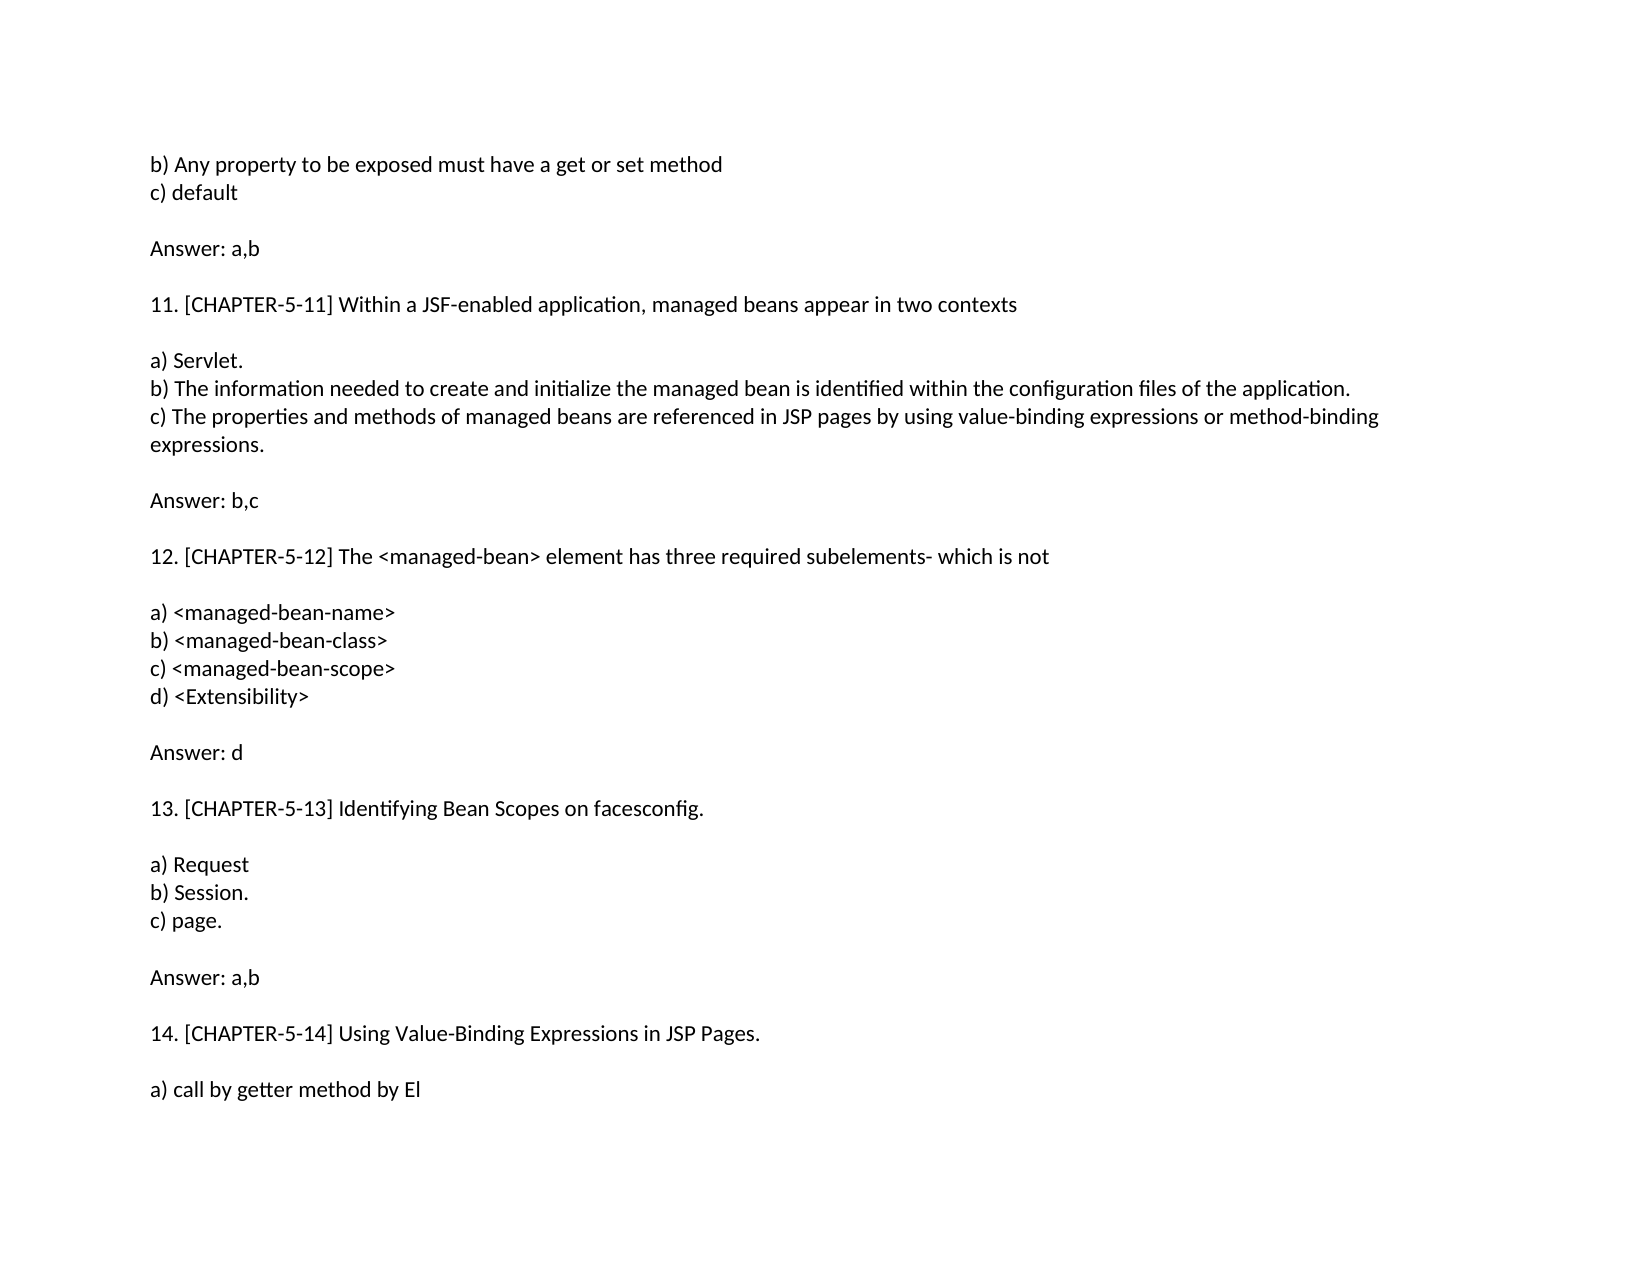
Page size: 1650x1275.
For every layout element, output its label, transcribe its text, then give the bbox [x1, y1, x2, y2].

text 14. [CHAPTER-5-14] Using Value-Binding Expressions in JSP Pages. [150, 1019, 1500, 1047]
text b) <managed-bean-class> [150, 626, 1500, 654]
text a) <managed-bean-name> [150, 598, 1500, 626]
text Answer: a,b [150, 234, 1500, 262]
text d) <Extensibility> [150, 682, 1500, 710]
text a) call by getter method by El [150, 1075, 1500, 1103]
text b) Any property to be exposed must have a get or set method [150, 150, 1500, 178]
text a) Servlet. [150, 346, 1500, 374]
text b) The information needed to create and initialize the managed bean is identified within the configuration files of the application. [150, 374, 1500, 402]
text Answer: b,c [150, 486, 1500, 514]
text Answer: a,b [150, 963, 1500, 991]
text c) The properties and methods of managed beans are referenced in JSP pages by using value-binding expressions or method-binding expressions. [150, 402, 1500, 458]
text 13. [CHAPTER-5-13] Identifying Bean Scopes on facesconfig. [150, 794, 1500, 822]
text Answer: d [150, 738, 1500, 766]
text c) default [150, 178, 1500, 206]
text 11. [CHAPTER-5-11] Within a JSF-enabled application, managed beans appear in two contexts [150, 290, 1500, 318]
text c) <managed-bean-scope> [150, 654, 1500, 682]
text c) page. [150, 907, 1500, 934]
text b) Session. [150, 878, 1500, 907]
text a) Request [150, 851, 1500, 878]
text 12. [CHAPTER-5-12] The <managed-bean> element has three required subelements- which is not [150, 542, 1500, 570]
